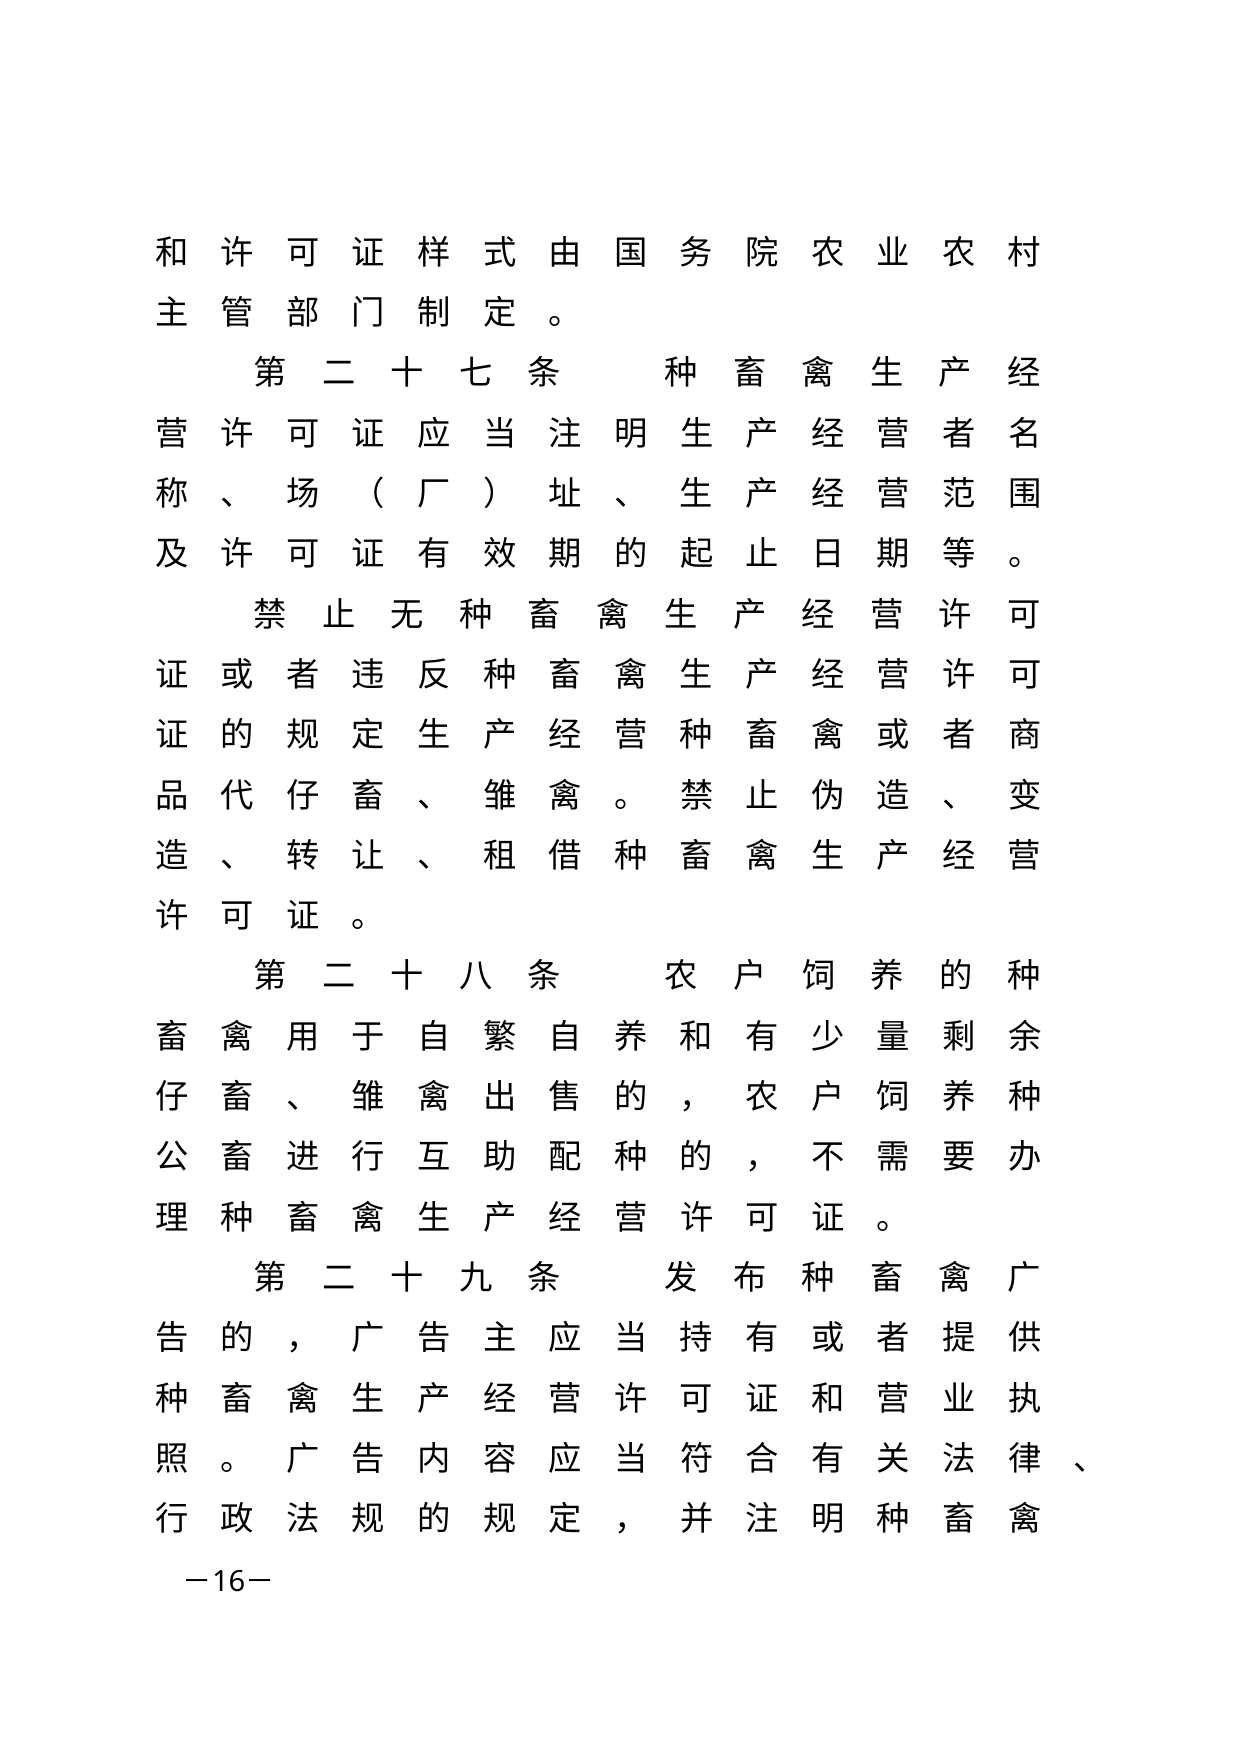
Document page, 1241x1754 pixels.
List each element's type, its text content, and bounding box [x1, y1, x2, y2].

text 第二十七条 种畜禽生产经营许可证应当注明生产经营者名称、场（厂）址、生产经营范围及许可证有效期的起止日期等。 [155, 340, 1073, 581]
text 国家对种畜禽生产经营许可证实行统一管理、分级负责，在统一的信息平台办理。种畜禽生产经营许可证的审批和发放信息应当依法向社会公开。具体办法和许可证样式由国务院农业农村主管部门制定。 [155, 219, 1073, 340]
text 第二十九条 发布种畜禽广告的，广告主应当持有或者提供种畜禽生产经营许可证和营业执照。广告内容应当符合有关法律、行政法规的规定，并注明种畜禽品种、配套系的审定或者鉴定名称，对主要性状的描述应当符合该品种、配套系的标准。 [155, 1245, 1073, 1546]
text 第二十八条 农户饲养的种畜禽用于自繁自养和有少量剩余仔畜、雏禽出售的，农户饲养种公畜进行互助配种的，不需要办理种畜禽生产经营许可证。 [155, 943, 1073, 1245]
text 禁止无种畜禽生产经营许可证或者违反种畜禽生产经营许可证的规定生产经营种畜禽或者商品代仔畜、雏禽。禁止伪造、变造、转让、租借种畜禽生产经营许可证。 [155, 581, 1073, 943]
